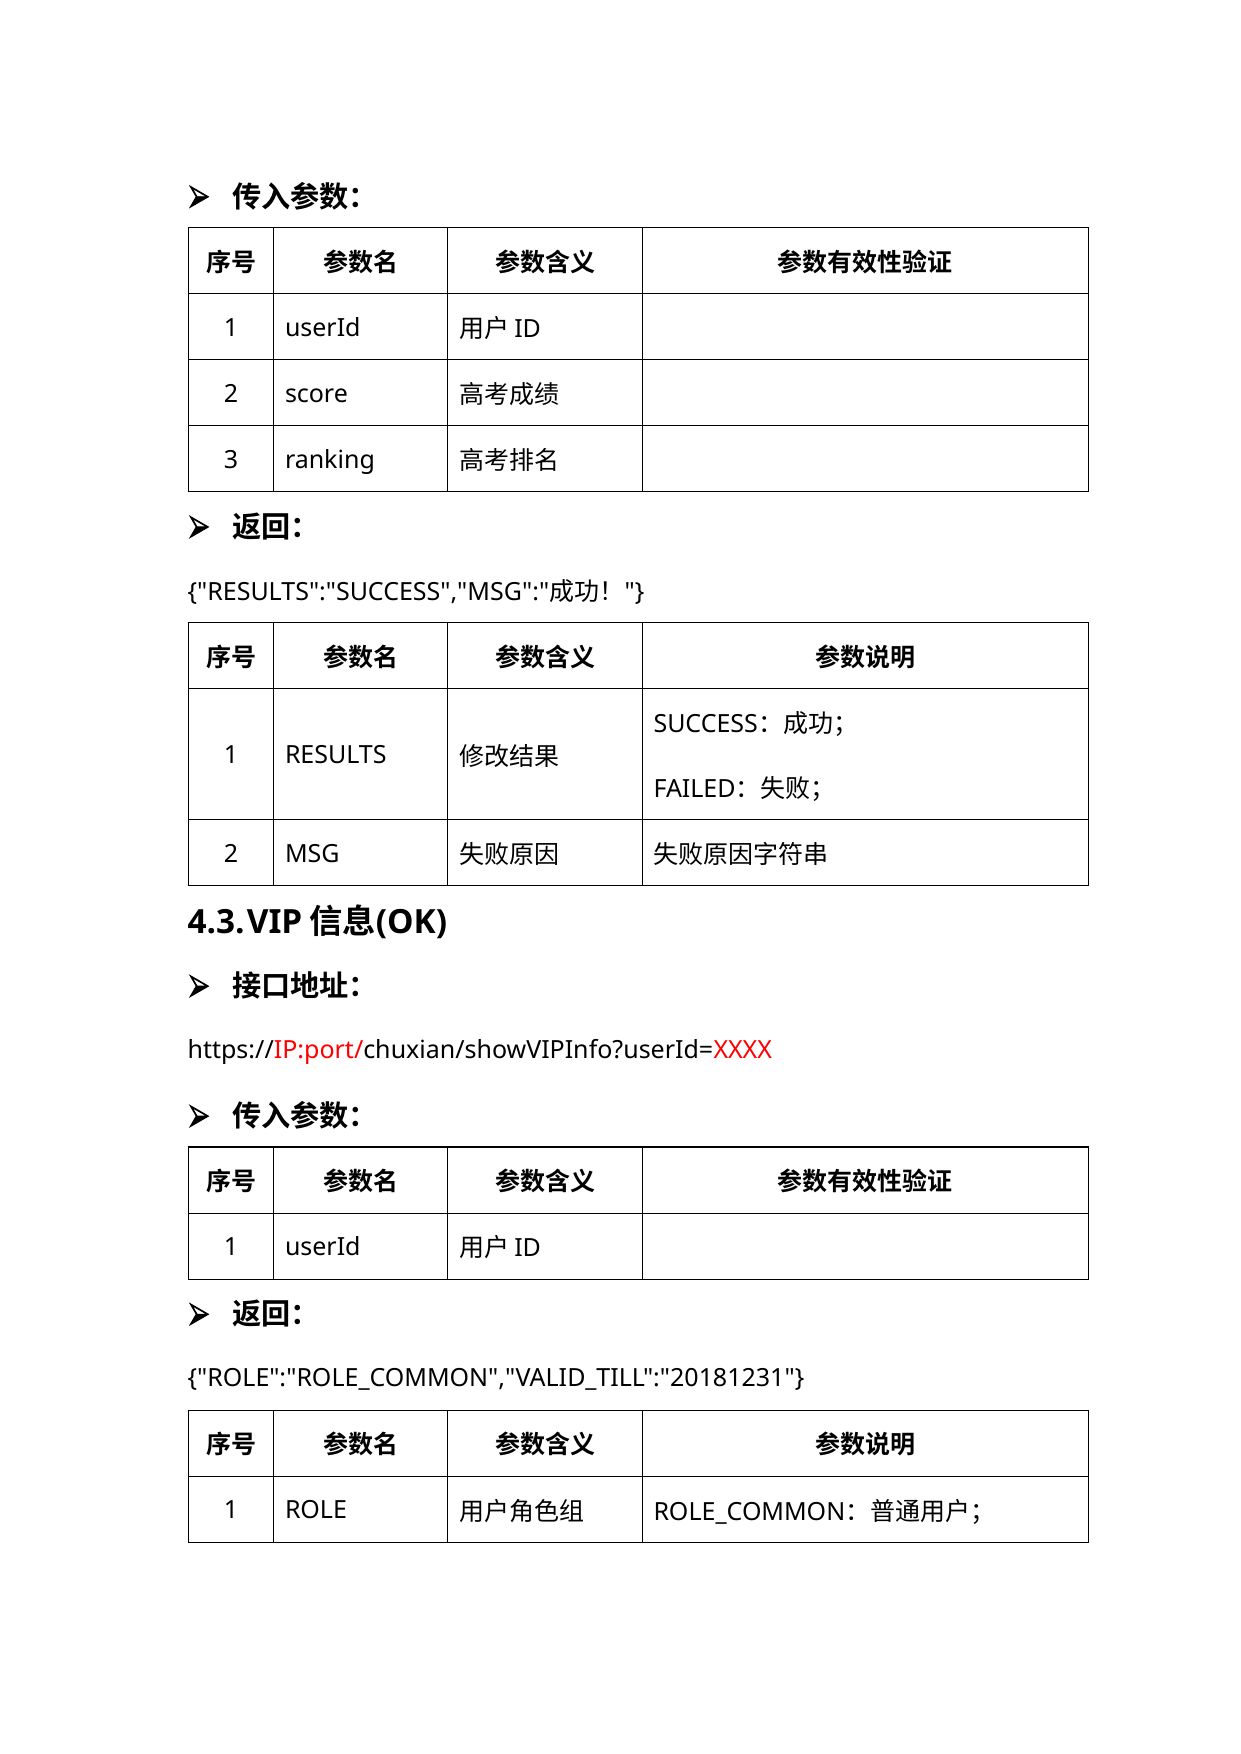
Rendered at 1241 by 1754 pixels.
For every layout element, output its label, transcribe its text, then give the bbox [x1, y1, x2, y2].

list 传入参数： [187, 162, 1053, 227]
table_header 序号 [189, 228, 273, 293]
table_cell 用户ID [448, 294, 642, 359]
table_cell userId [274, 294, 447, 359]
table_cell userId [274, 1214, 447, 1278]
table_header 参数名 [274, 623, 447, 688]
table_header 参数含义 [448, 228, 642, 293]
text {"RESULTS":"SUCCESS","MSG":"成功！"} [187, 557, 1053, 622]
table_header 序号 [189, 1411, 273, 1476]
table_cell ROLE [274, 1477, 447, 1542]
table_cell MSG [274, 820, 447, 885]
text https://IP:port/chuxian/showVIPInfo?userId=XXXX [187, 1016, 1053, 1081]
table_header 参数名 [274, 1148, 447, 1212]
table_cell [643, 360, 1088, 425]
table_header 参数名 [274, 1411, 447, 1476]
list 返回： [187, 1280, 1053, 1344]
table_cell 2 [189, 820, 273, 885]
table_header 参数含义 [448, 1148, 642, 1212]
table_cell 1 [189, 689, 273, 819]
table_cell 用户ID [448, 1214, 642, 1278]
table_header 序号 [189, 623, 273, 688]
table_cell [643, 1214, 1088, 1278]
list 返回： [187, 492, 1053, 557]
table_cell [643, 294, 1088, 359]
table_header 参数说明 [643, 623, 1088, 688]
table_cell 3 [189, 426, 273, 491]
table_cell RESULTS [274, 689, 447, 819]
table_cell 失败原因字符串 [643, 820, 1088, 885]
table_header 序号 [189, 1148, 273, 1212]
list 接口地址： [187, 951, 1053, 1016]
table_cell SUCCESS：成功； FAILED：失败； [643, 689, 1088, 819]
table_header 参数含义 [448, 623, 642, 688]
list VIP信息(OK) [187, 886, 1053, 951]
table_cell 2 [189, 360, 273, 425]
text {"ROLE":"ROLE_COMMON","VALID_TILL":"20181231"} [187, 1344, 1053, 1409]
table_cell score [274, 360, 447, 425]
table_cell 用户角色组 [448, 1477, 642, 1542]
table_cell ROLE_COMMON：普通用户； ROLE_VIP：VIP用户 [643, 1477, 1088, 1542]
table_cell 修改结果 [448, 689, 642, 819]
table_header 参数有效性验证 [643, 228, 1088, 293]
table_cell 高考排名 [448, 426, 642, 491]
table_cell 1 [189, 1214, 273, 1278]
table_cell 失败原因 [448, 820, 642, 885]
table_cell ranking [274, 426, 447, 491]
table_cell 高考成绩 [448, 360, 642, 425]
table_header 参数名 [274, 228, 447, 293]
table_header 参数有效性验证 [643, 1148, 1088, 1212]
table_cell 1 [189, 294, 273, 359]
table_cell [643, 426, 1088, 491]
list 传入参数： [187, 1081, 1053, 1146]
table_header 参数含义 [448, 1411, 642, 1476]
table_cell 1 [189, 1477, 273, 1542]
table_header 参数说明 [643, 1411, 1088, 1476]
